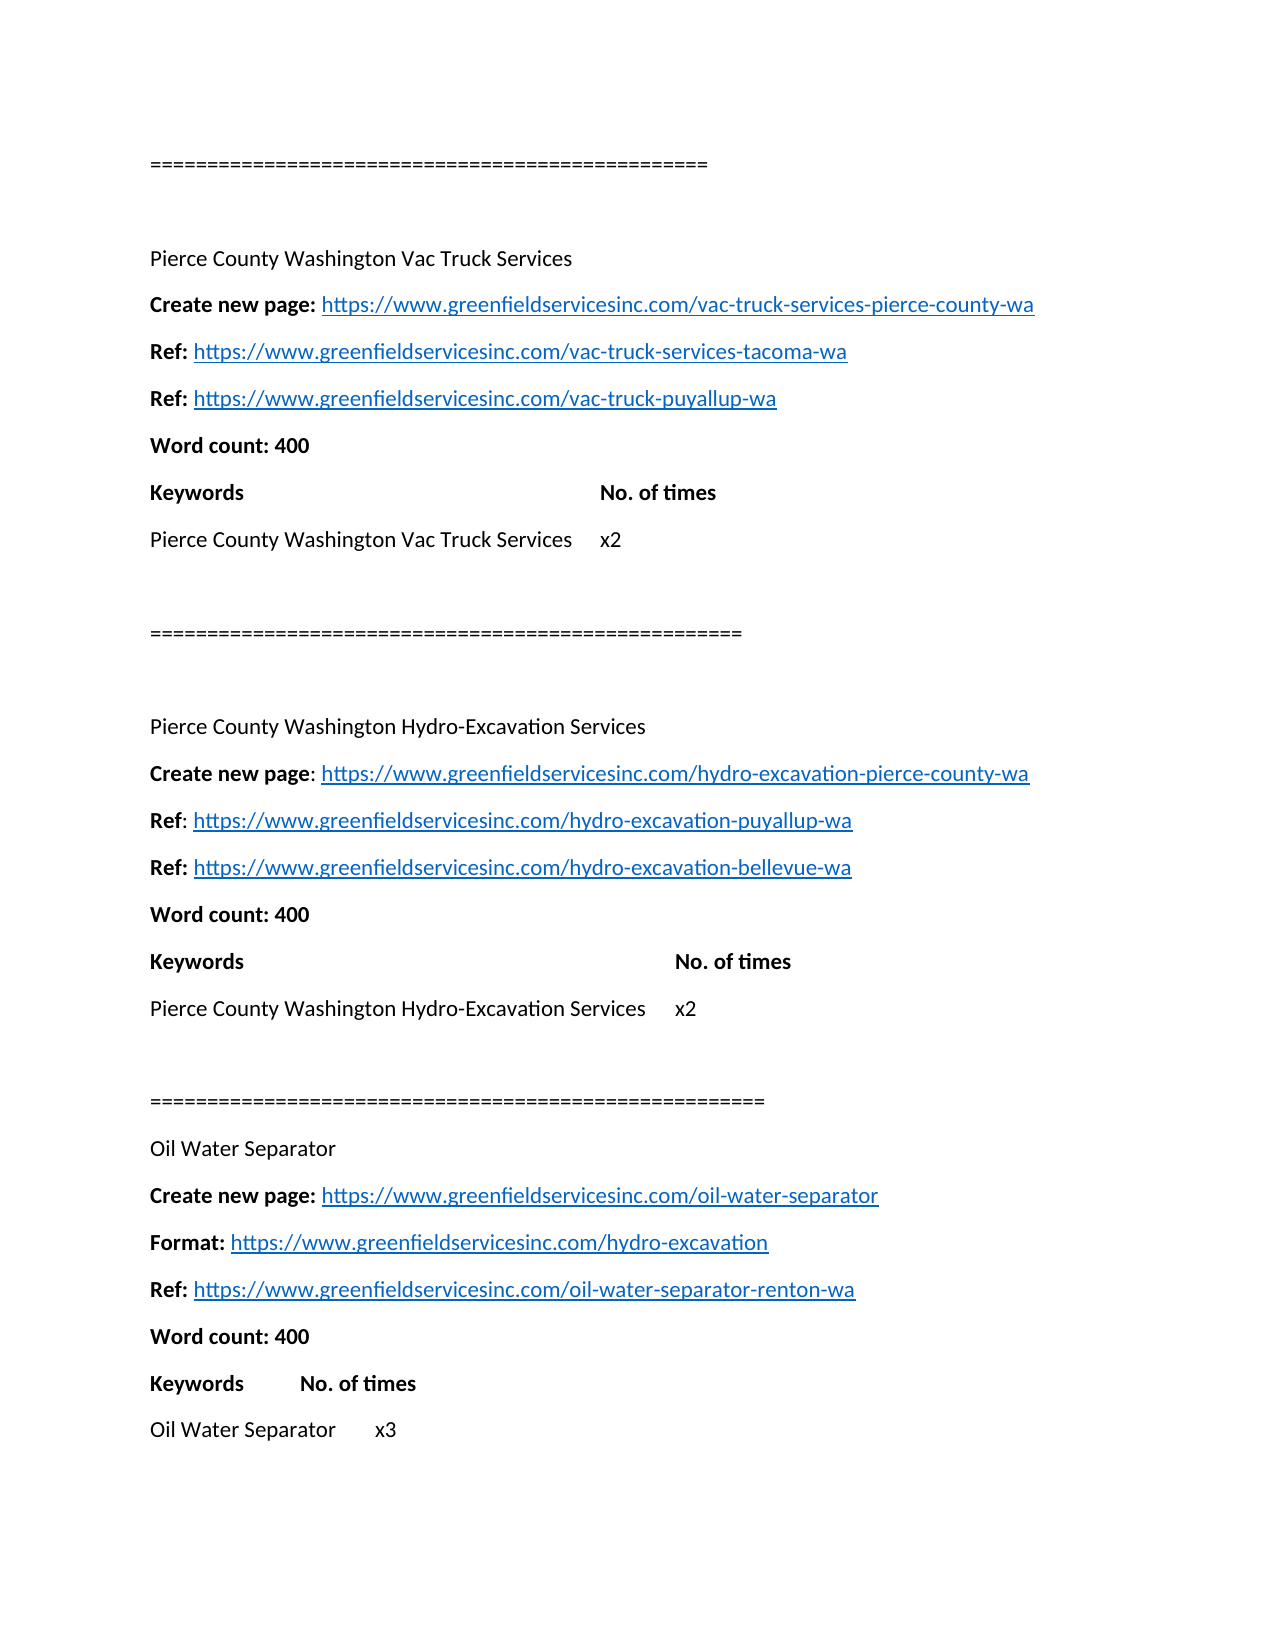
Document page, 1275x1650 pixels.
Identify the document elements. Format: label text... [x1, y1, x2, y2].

text Ref: https://www.greenfieldservicesinc.com/oil-water-separator-renton-wa [150, 1275, 1125, 1303]
text Pierce County Washington Vac Truck Services [150, 244, 1125, 272]
text Oil Water Separator [150, 1134, 1125, 1162]
text Pierce County Washington Vac Truck Services x2 [150, 525, 1125, 553]
text Ref: https://www.greenfieldservicesinc.com/hydro-excavation-bellevue-wa [150, 853, 1125, 881]
text ==================================================== [150, 619, 1125, 647]
text Word count: 400 [150, 900, 1125, 928]
text ====================================================== [150, 1087, 1125, 1116]
text Ref: https://www.greenfieldservicesinc.com/vac-truck-services-tacoma-wa [150, 337, 1125, 366]
text Pierce County Washington Hydro-Excavation Services x2 [150, 994, 1125, 1022]
text Create new page: https://www.greenfieldservicesinc.com/vac-truck-services-pierce-county-wa [150, 291, 1125, 319]
text Keywords No. of times [150, 1369, 1125, 1397]
text Word count: 400 [150, 431, 1125, 459]
text Create new page: https://www.greenfieldservicesinc.com/oil-water-separator [150, 1181, 1125, 1209]
text Keywords No. of times [150, 947, 1125, 975]
text ================================================= [150, 150, 1125, 178]
text Ref: https://www.greenfieldservicesinc.com/hydro-excavation-puyallup-wa [150, 806, 1125, 834]
text Keywords No. of times [150, 478, 1125, 506]
text Pierce County Washington Hydro-Excavation Services [150, 712, 1125, 741]
text Oil Water Separator x3 [150, 1416, 1125, 1444]
text Format: https://www.greenfieldservicesinc.com/hydro-excavation [150, 1228, 1125, 1256]
text Create new page: https://www.greenfieldservicesinc.com/hydro-excavation-pierce-county-wa [150, 759, 1125, 787]
text Word count: 400 [150, 1322, 1125, 1350]
text Ref: https://www.greenfieldservicesinc.com/vac-truck-puyallup-wa [150, 384, 1125, 412]
